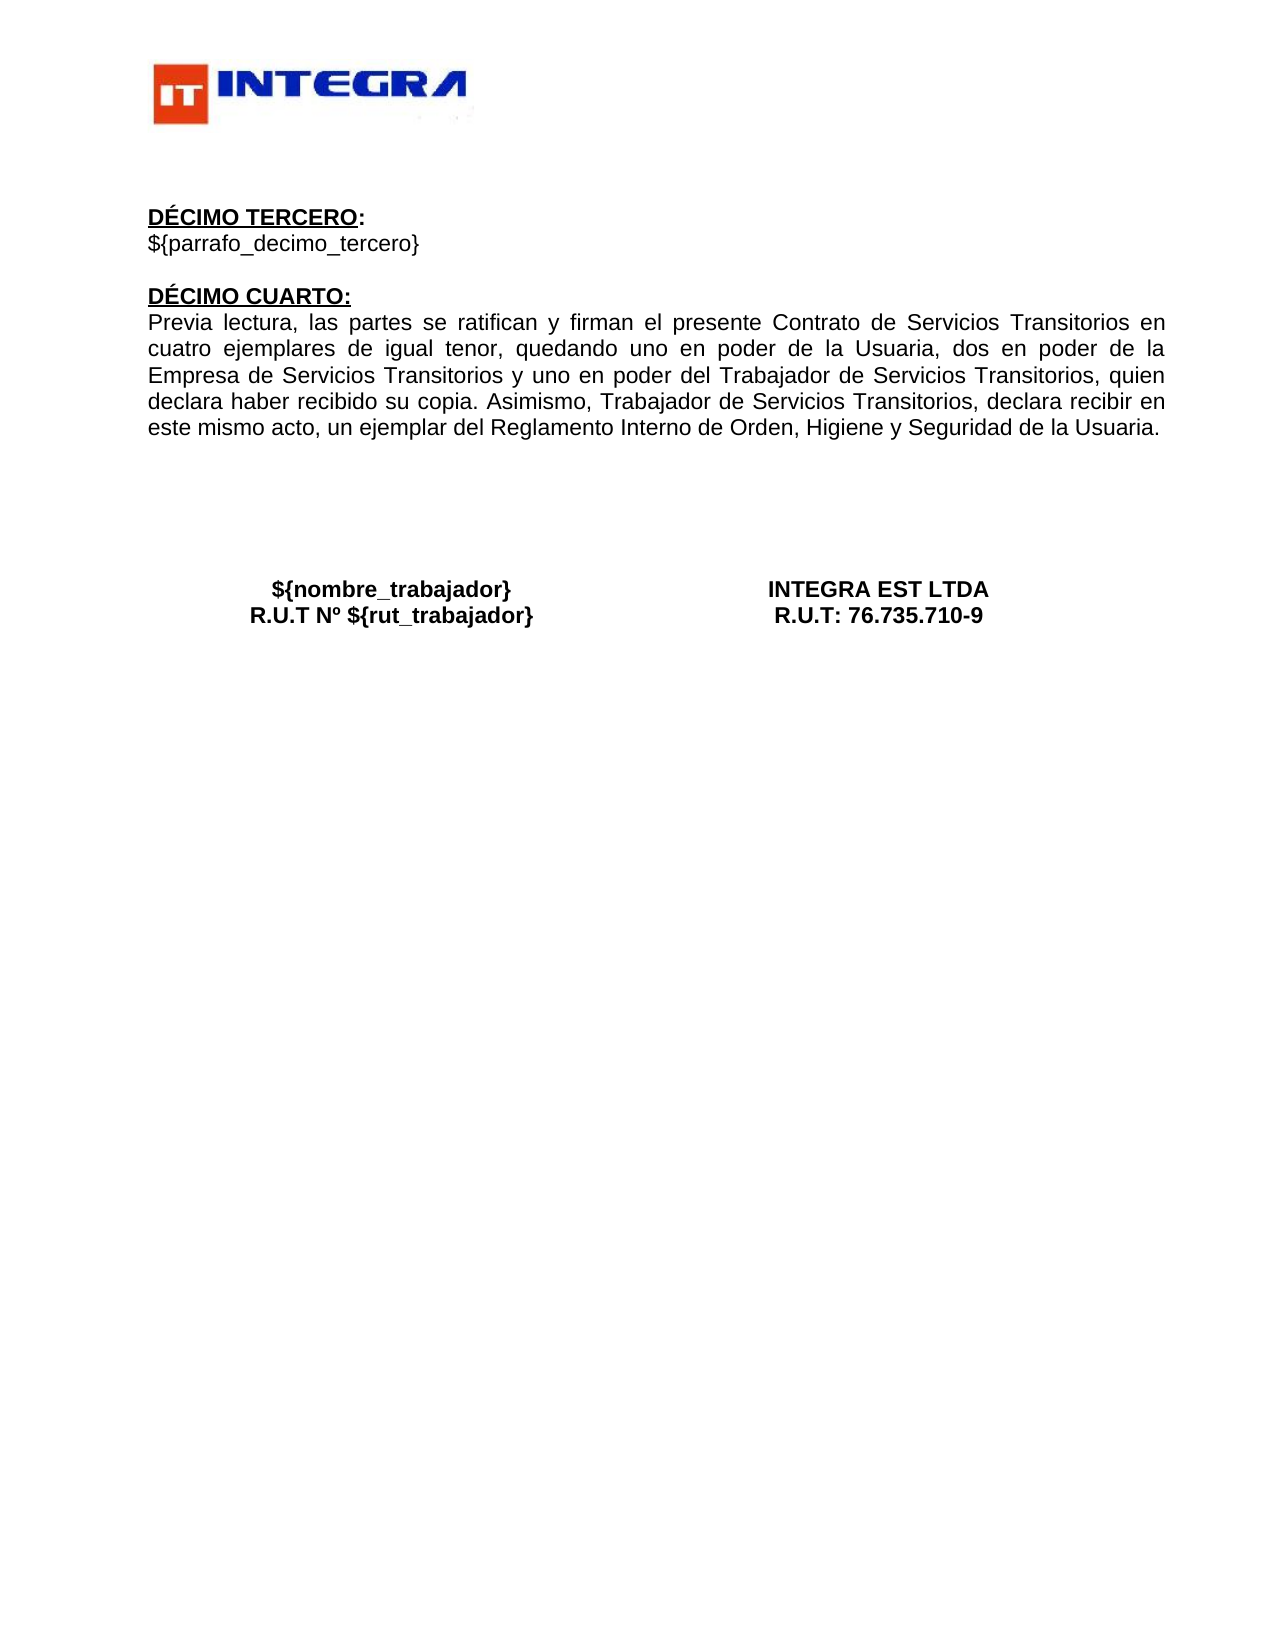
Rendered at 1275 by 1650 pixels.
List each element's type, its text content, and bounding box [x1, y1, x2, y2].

text Previa lectura, las partes se ratifican y firman el presente Contrato de Servicios Transitorios en cuatro ejemplares de igual tenor, quedando uno en poder de la Usuaria, dos en poder de la Empresa de Servicios Transitorios y uno en poder del Trabajador de Servicios Transitorios, quien declara haber recibido su copia. Asimismo, Trabajador de Servicios Transitorios, declara recibir en este mismo acto, un ejemplar del Reglamento Interno de Orden, Higiene y Seguridad de la Usuaria. [148, 309, 1166, 441]
picture [147, 59, 475, 133]
table_cell R.U.T Nº ${rut_trabajador} [148, 602, 635, 628]
table_header INTEGRA EST LTDA [635, 576, 1122, 602]
table_header ${nombre_trabajador} [148, 576, 635, 602]
text ${parrafo_decimo_tercero} [148, 230, 1166, 256]
text DÉCIMO CUARTO: [148, 283, 1166, 309]
table_cell R.U.T: 76.735.710-9 [635, 602, 1122, 628]
text DÉCIMO TERCERO: [148, 203, 1166, 230]
